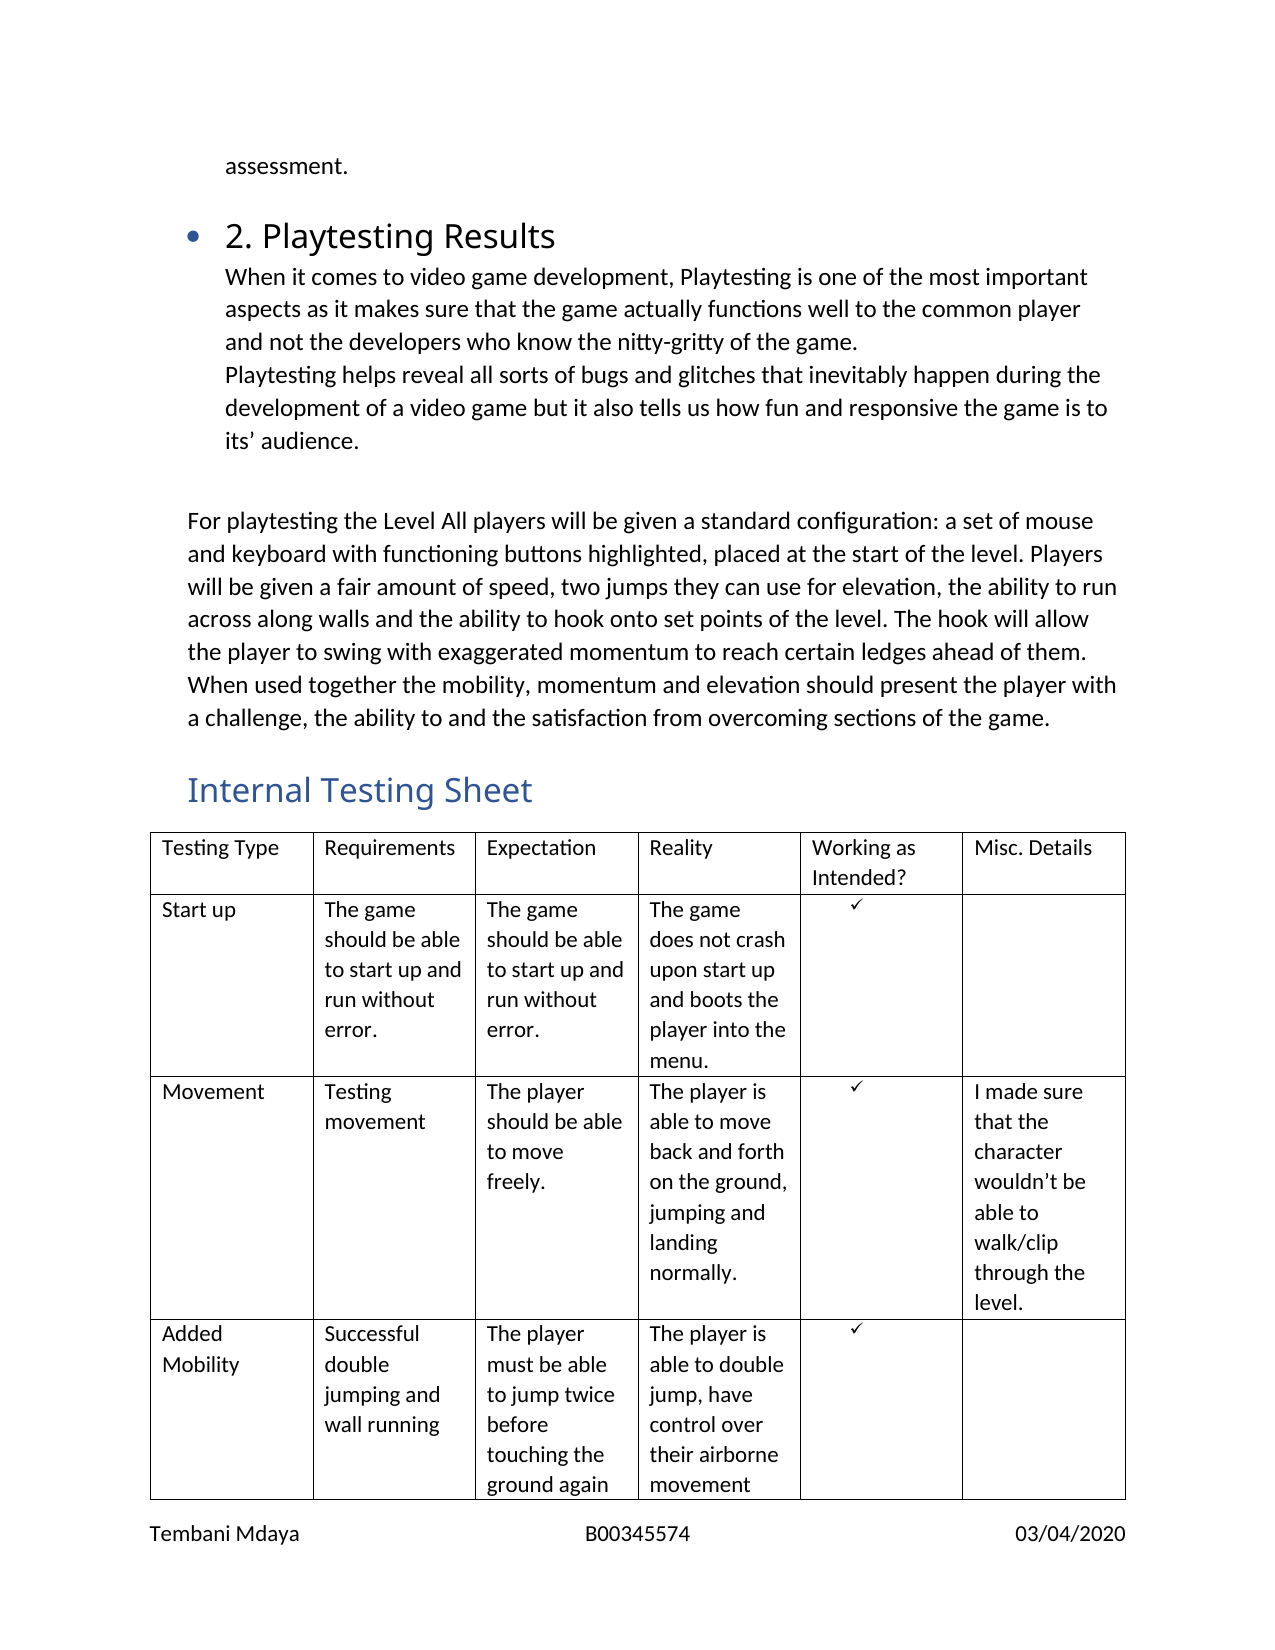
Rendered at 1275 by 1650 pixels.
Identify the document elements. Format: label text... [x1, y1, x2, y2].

table_header Testing Type [151, 833, 313, 894]
table_header Reality [639, 833, 800, 894]
table_cell The game should be able to start up and run without error. [314, 895, 475, 1076]
table_cell The game does not crash upon start up and boots the player into the menu. [639, 895, 800, 1076]
table_cell Testing movement [314, 1077, 475, 1318]
table_header Misc. Details [963, 833, 1125, 894]
table_cell [801, 1320, 962, 1498]
table_header Working as Intended? [801, 833, 962, 894]
table_header Requirements [314, 833, 475, 894]
text For playtesting the Level All players will be given a standard configuration: a set of mouse and keyboard with functioning buttons highlighted, placed at the start of the level. Players will be given a fair amount of speed, two jumps they can use for elevation, the ability to run across along walls and the ability to hook onto set points of the level. The hook will allow the player to swing with exaggerated momentum to reach certain ledges ahead of them. When used together the mobility, momentum and elevation should present the player with a challenge, the ability to and the satisfaction from overcoming sections of the game. Internal Testing Sheet [187, 505, 1125, 812]
table_header Expectation [476, 833, 638, 894]
table_cell [801, 1077, 962, 1318]
table_cell The player should be able to move freely. [476, 1077, 638, 1318]
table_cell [639, 1320, 800, 1498]
table_cell [801, 895, 962, 1076]
table_cell [963, 1320, 1125, 1498]
table_cell Added Mobility [151, 1320, 313, 1498]
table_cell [476, 1320, 638, 1498]
table_cell Start up [151, 895, 313, 1076]
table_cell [314, 1320, 475, 1498]
table_cell The player is able to move back and forth on the ground, jumping and landing normally. [639, 1077, 800, 1318]
list 2. Playtesting Results When it comes to video game development, Playtesting is one of the most important aspects as it makes sure that the game actually functions well to the common player and not the developers who know the nitty-gritty of the game. Playtesting helps reveal all sorts of bugs and glitches that inevitably happen during the development of a video game but it also tells us how fun and responsive the game is to its’ audience. [187, 213, 1125, 486]
table_cell [963, 895, 1125, 1076]
table_cell The game should be able to start up and run without error. [476, 895, 638, 1076]
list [225, 150, 1125, 211]
table_cell Movement [151, 1077, 313, 1318]
table_cell I made sure that the character wouldn’t be able to walk/clip through the level. [963, 1077, 1125, 1318]
